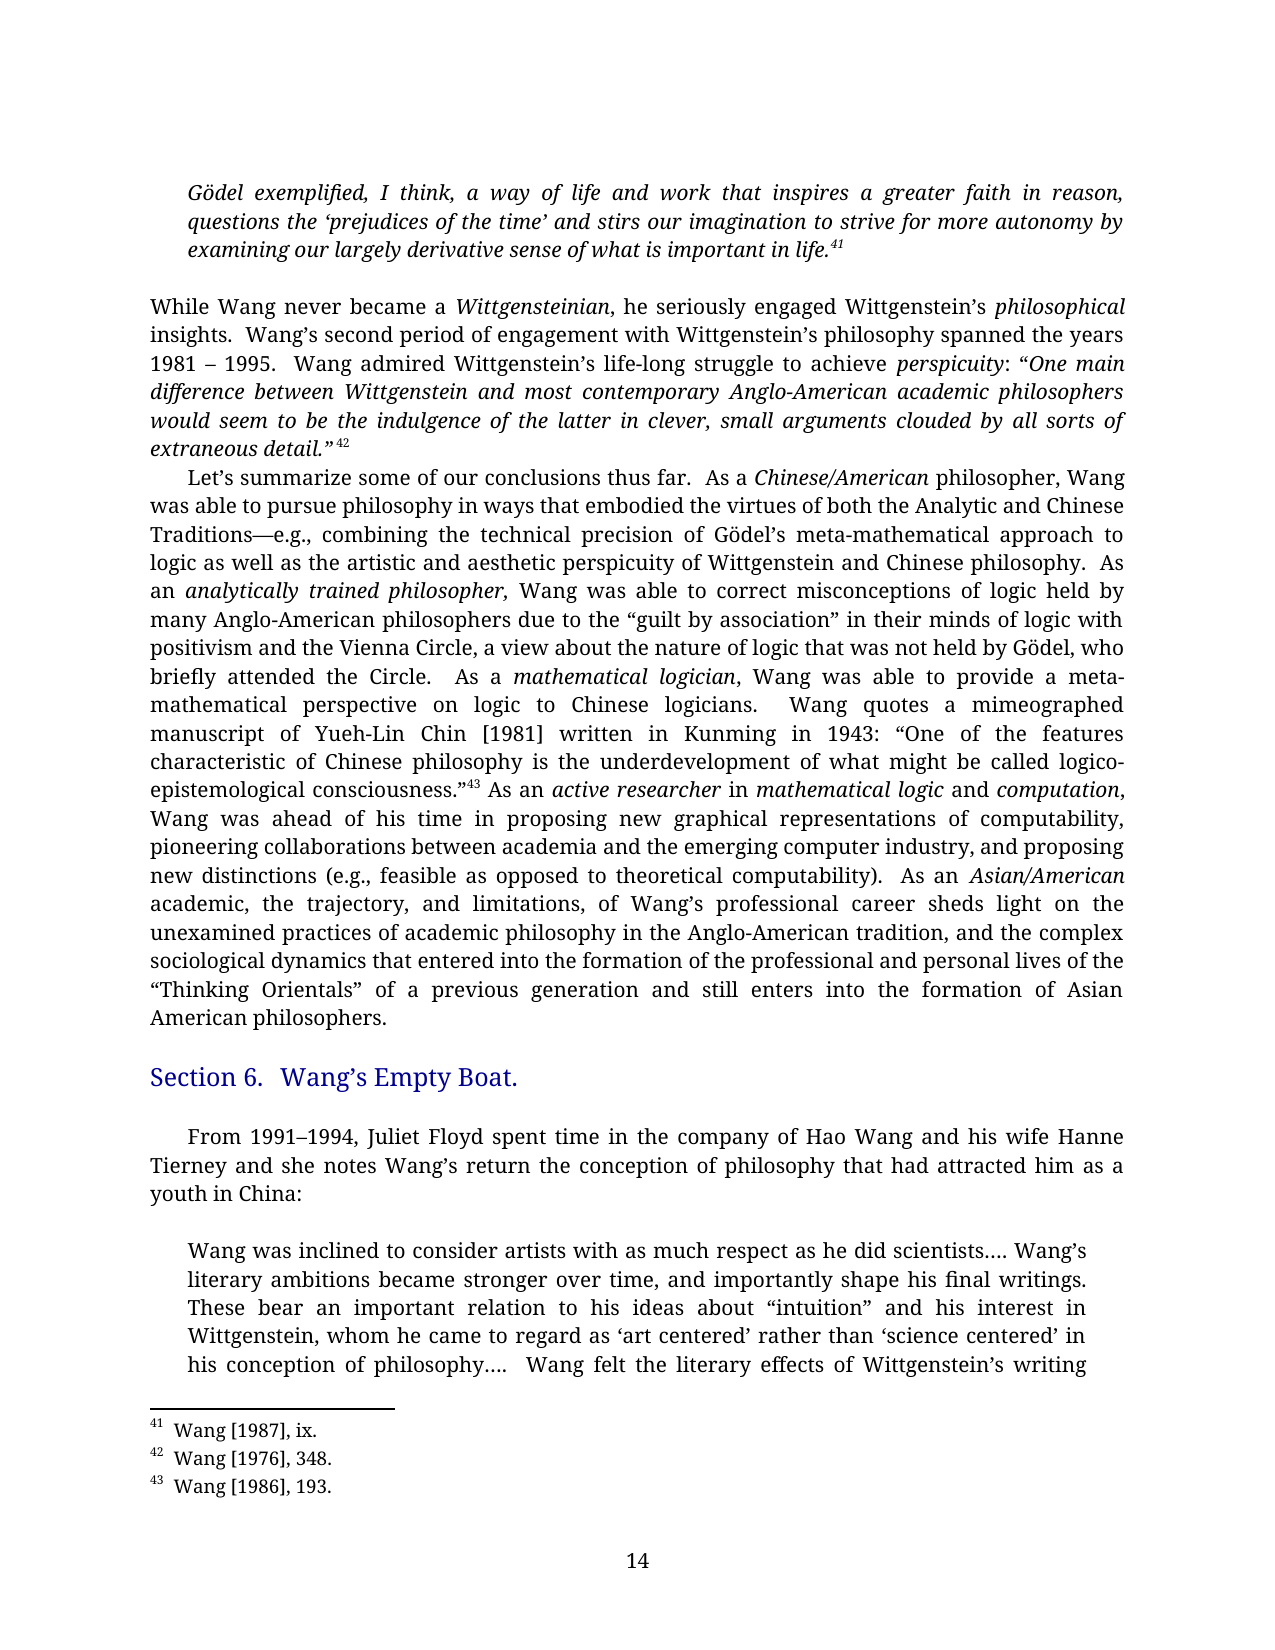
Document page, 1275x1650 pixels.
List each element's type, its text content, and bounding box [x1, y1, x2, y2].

text From 1991–1994, Juliet Floyd spent time in the company of Hao Wang and his wife Hanne Tierney and she notes Wang’s return the conception of philosophy that had attracted him as a youth in China: [150, 1122, 1125, 1208]
subtitle Section 6. Wang’s Empty Boat. [150, 1060, 1125, 1094]
text While Wang never became a Wittgensteinian, he seriously engaged Wittgenstein’s philosophical insights. Wang’s second period of engagement with Wittgenstein’s philosophy spanned the years 1981 – 1995. Wang admired Wittgenstein’s life-long struggle to achieve perspicuity: “One main difference between Wittgenstein and most contemporary Anglo-American academic philosophers would seem to be the indulgence of the latter in clever, small arguments clouded by all sorts of extraneous detail.” [150, 292, 1125, 463]
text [187, 1236, 1087, 1378]
text Gödel exemplified, I think, a way of life and work that inspires a greater faith in reason, questions the ‘prejudices of the time’ and stirs our imagination to strive for more autonomy by examining our largely derivative sense of what is important in life. [187, 178, 1125, 264]
text Let’s summarize some of our conclusions thus far. As a Chinese/American philosopher, Wang was able to pursue philosophy in ways that embodied the virtues of both the Analytic and Chinese Traditions—e.g., combining the technical precision of Gödel’s meta-mathematical approach to logic as well as the artistic and aesthetic perspicuity of Wittgenstein and Chinese philosophy. As an analytically trained philosopher, Wang was able to correct misconceptions of logic held by many Anglo-American philosophers due to the “guilt by association” in their minds of logic with positivism and the Vienna Circle, a view about the nature of logic that was not held by Gödel, who briefly attended the Circle. As a mathematical logician, Wang was able to provide a meta-mathematical perspective on logic to Chinese logicians. Wang quotes a mimeographed manuscript of Yueh-Lin Chin [1981] written in Kunming in 1943: “One of the features characteristic of Chinese philosophy is the underdevelopment of what might be called logico-epistemological consciousness.” As an active researcher in mathematical logic and computation, Wang was ahead of his time in proposing new graphical representations of computability, pioneering collaborations between academia and the emerging computer industry, and proposing new distinctions (e.g., feasible as opposed to theoretical computability). As an Asian/American academic, the trajectory, and limitations, of Wang’s professional career sheds light on the unexamined practices of academic philosophy in the Anglo-American tradition, and the complex sociological dynamics that entered into the formation of the professional and personal lives of the “Thinking Orientals” of a previous generation and still enters into the formation of Asian American philosophers. [150, 463, 1125, 1032]
